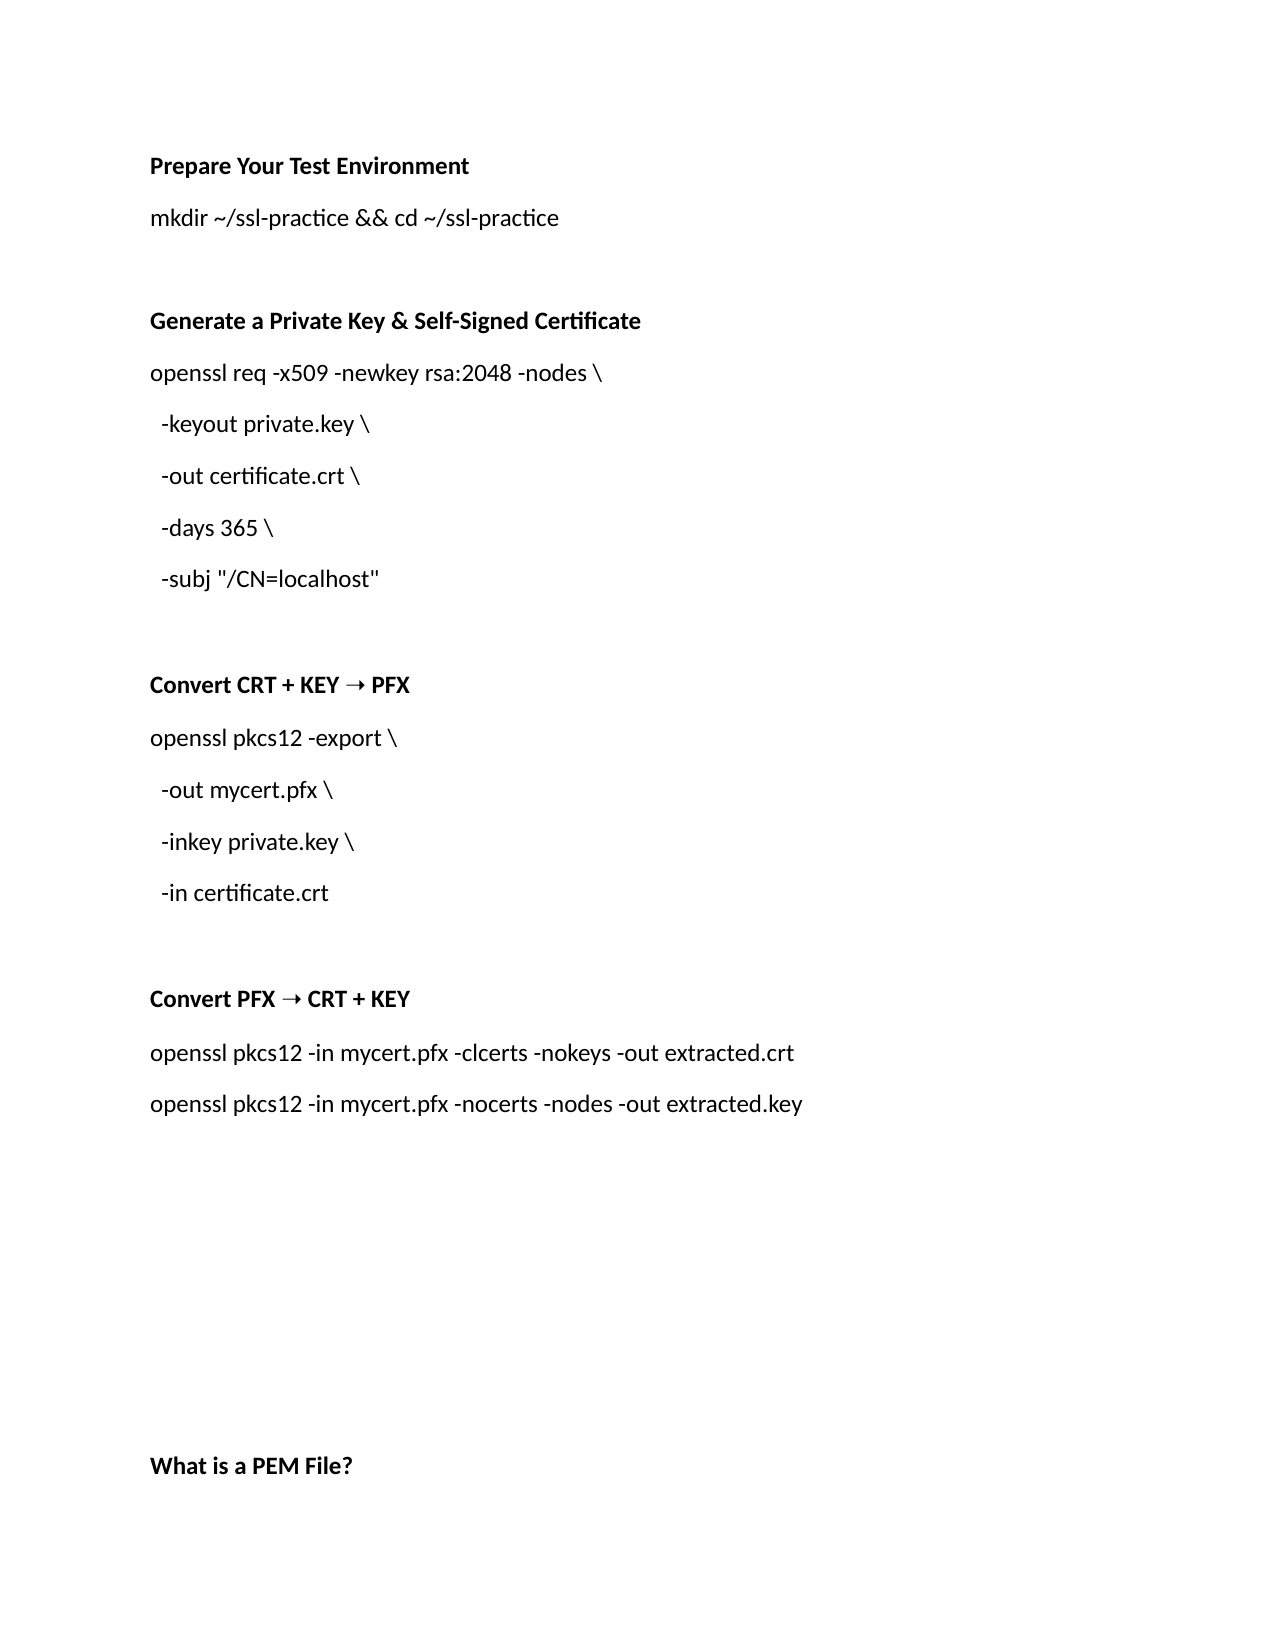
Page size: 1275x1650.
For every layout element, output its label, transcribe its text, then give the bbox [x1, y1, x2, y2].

text -out mycert.pfx \ [150, 774, 1125, 805]
text -out certificate.crt \ [150, 460, 1125, 491]
text -inkey private.key \ [150, 826, 1125, 856]
text -days 365 \ [150, 512, 1125, 542]
text mkdir ~/ssl-practice && cd ~/ssl-practice [150, 202, 1125, 232]
text Convert CRT + KEY ➝ PFX [150, 667, 1125, 701]
text Convert PFX ➝ CRT + KEY [150, 981, 1125, 1015]
text What is a PEM File? [150, 1450, 1125, 1481]
text -in certificate.crt [150, 877, 1125, 908]
text openssl pkcs12 -export \ [150, 722, 1125, 753]
text openssl pkcs12 -in mycert.pfx -clcerts -nokeys -out extracted.crt [150, 1037, 1125, 1067]
text Prepare Your Test Environment [150, 150, 1125, 181]
text openssl req -x509 -newkey rsa:2048 -nodes \ [150, 357, 1125, 387]
text openssl pkcs12 -in mycert.pfx -nocerts -nodes -out extracted.key [150, 1088, 1125, 1119]
text Generate a Private Key & Self-Signed Certificate [150, 305, 1125, 336]
text -keyout private.key \ [150, 408, 1125, 439]
text -subj "/CN=localhost" [150, 563, 1125, 594]
